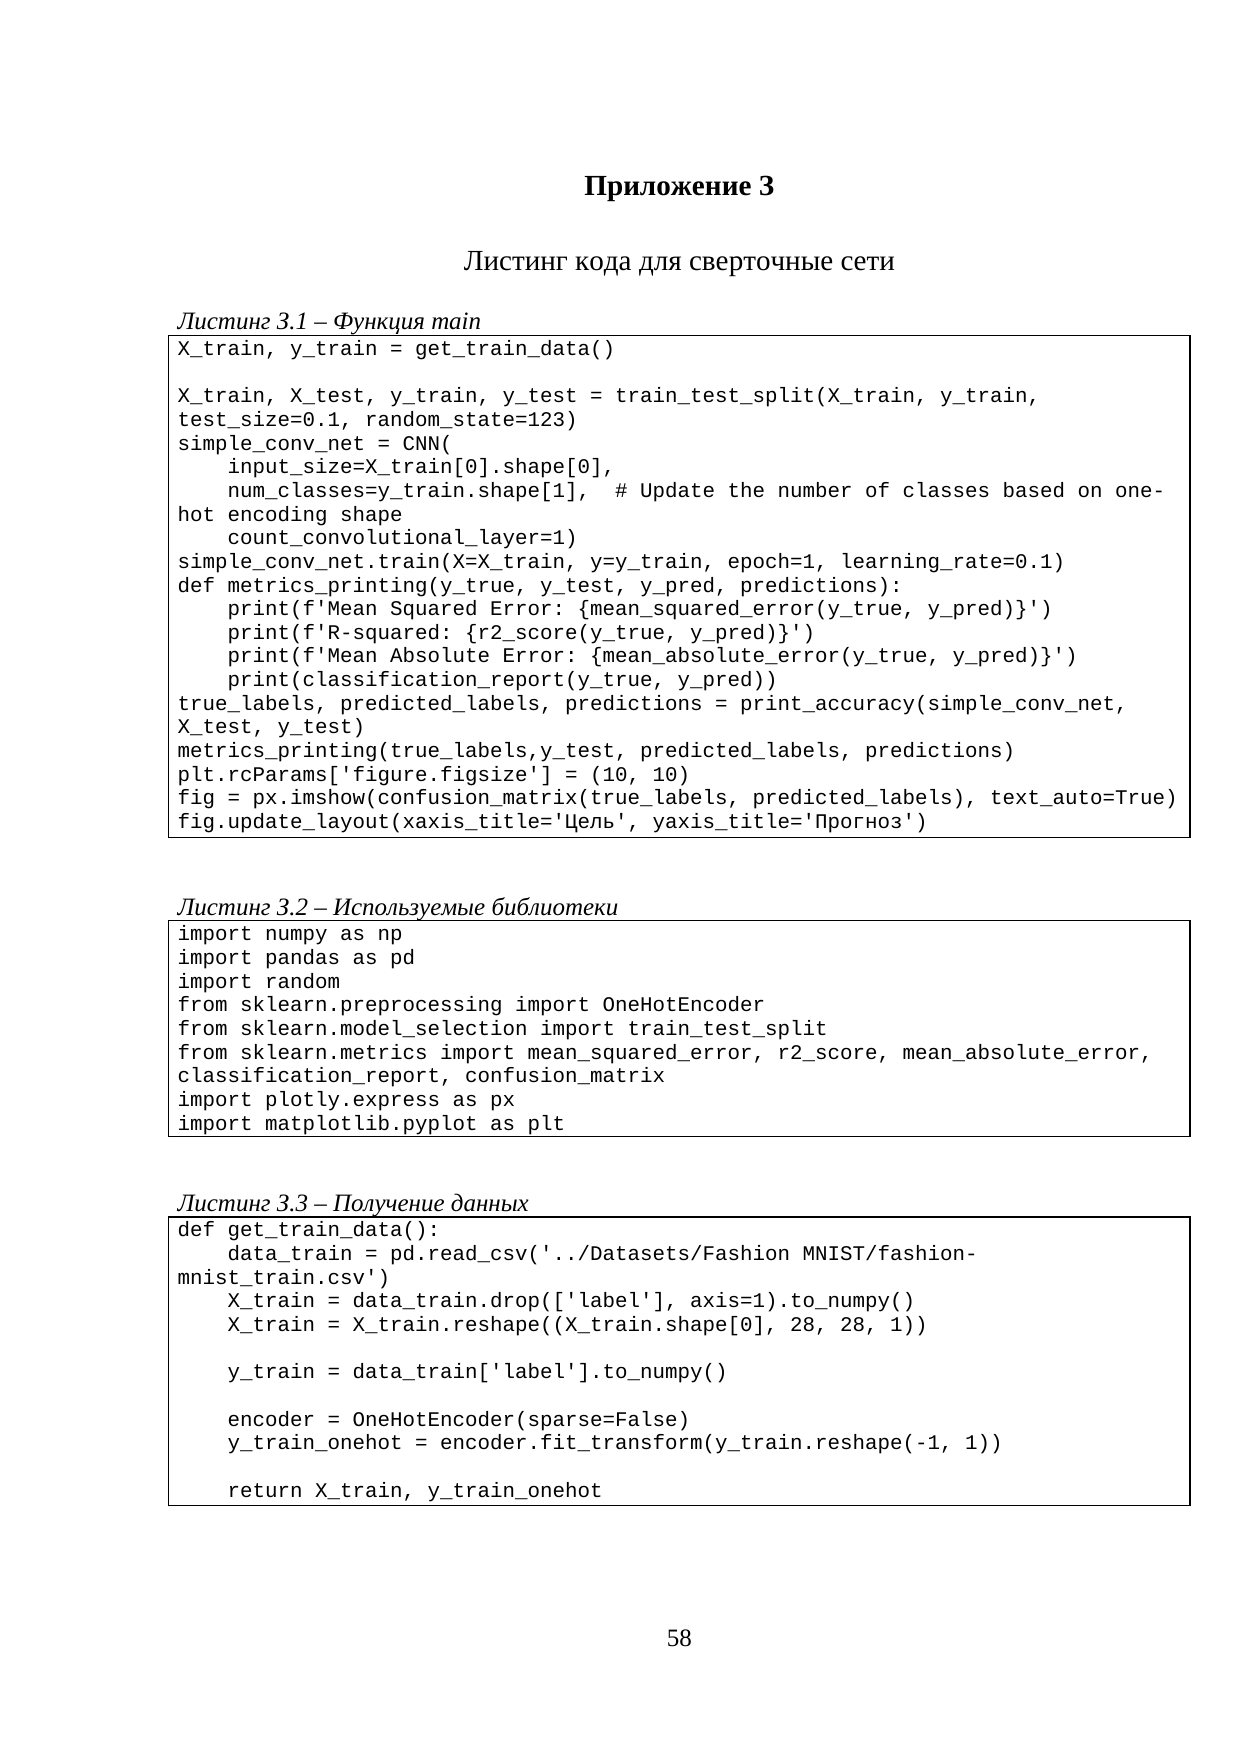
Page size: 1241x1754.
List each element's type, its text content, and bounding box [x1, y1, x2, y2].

text Листинг кода для сверточные сети [177, 243, 1181, 277]
text fig = px.imshow(confusion_matrix(true_labels, predicted_labels), text_auto=True) [177, 787, 1181, 808]
text import matplotlib.pyplot as plt [169, 1109, 1189, 1136]
text simple_conv_net = CNN( [177, 433, 1181, 456]
text input_size=X_train[0].shape[0], [177, 456, 1181, 480]
text def get_train_data(): [169, 1218, 1189, 1243]
text X_train = X_train.reshape((X_train.shape[0], 28, 28, 1)) [177, 1314, 1181, 1338]
text from sklearn.model_selection import train_test_split [177, 1018, 1181, 1042]
text from sklearn.preprocessing import OneHotEncoder [177, 994, 1181, 1018]
text count_convolutional_layer=1) [177, 527, 1181, 551]
text import numpy as np [169, 921, 1189, 947]
text X_train, X_test, y_train, y_test = train_test_split(X_train, y_train, test_size=0.1, random_state=123) [177, 385, 1181, 433]
text def metrics_printing(y_true, y_test, y_pred, predictions): [177, 574, 1181, 598]
text fig.update_layout(xaxis_title='Цель', yaxis_title='Прогноз') [169, 808, 1189, 837]
text import pandas as pd [177, 947, 1181, 971]
text Листинг З.2 – Используемые библиотеки [177, 892, 1181, 920]
text import random [177, 971, 1181, 994]
text data_train = pd.read_csv('../Datasets/Fashion MNIST/fashion-mnist_train.csv') [177, 1243, 1181, 1290]
text X_train, y_train = get_train_data() [169, 336, 1189, 362]
text print(f'R-squared: {r2_score(y_true, y_pred)}') [177, 622, 1181, 646]
text Листинг З.1 – Функция main [177, 306, 1181, 335]
text Приложение З [177, 168, 1181, 202]
text print(f'Mean Absolute Error: {mean_absolute_error(y_true, y_pred)}') [177, 646, 1181, 669]
text print(f'Mean Squared Error: {mean_squared_error(y_true, y_pred)}') [177, 598, 1181, 622]
text print(classification_report(y_true, y_pred)) [177, 669, 1181, 693]
text simple_conv_net.train(X=X_train, y=y_train, epoch=1, learning_rate=0.1) [177, 551, 1181, 574]
text return X_train, y_train_onehot [169, 1476, 1189, 1505]
text num_classes=y_train.shape[1], # Update the number of classes based on one-hot encoding shape [177, 480, 1181, 527]
text Листинг З.3 – Получение данных [177, 1188, 1181, 1216]
text encoder = OneHotEncoder(sparse=False) [177, 1409, 1181, 1432]
text true_labels, predicted_labels, predictions = print_accuracy(simple_conv_net, X_test, y_test) [177, 693, 1181, 740]
text from sklearn.metrics import mean_squared_error, r2_score, mean_absolute_error, classification_report, confusion_matrix [177, 1042, 1181, 1089]
text metrics_printing(true_labels,y_test, predicted_labels, predictions) [177, 740, 1181, 764]
text y_train_onehot = encoder.fit_transform(y_train.reshape(-1, 1)) [177, 1432, 1181, 1456]
text y_train = data_train['label'].to_numpy() [177, 1361, 1181, 1385]
text plt.rcParams['figure.figsize'] = (10, 10) [177, 764, 1181, 787]
text import plotly.express as px [177, 1089, 1181, 1109]
text X_train = data_train.drop(['label'], axis=1).to_numpy() [177, 1290, 1181, 1314]
